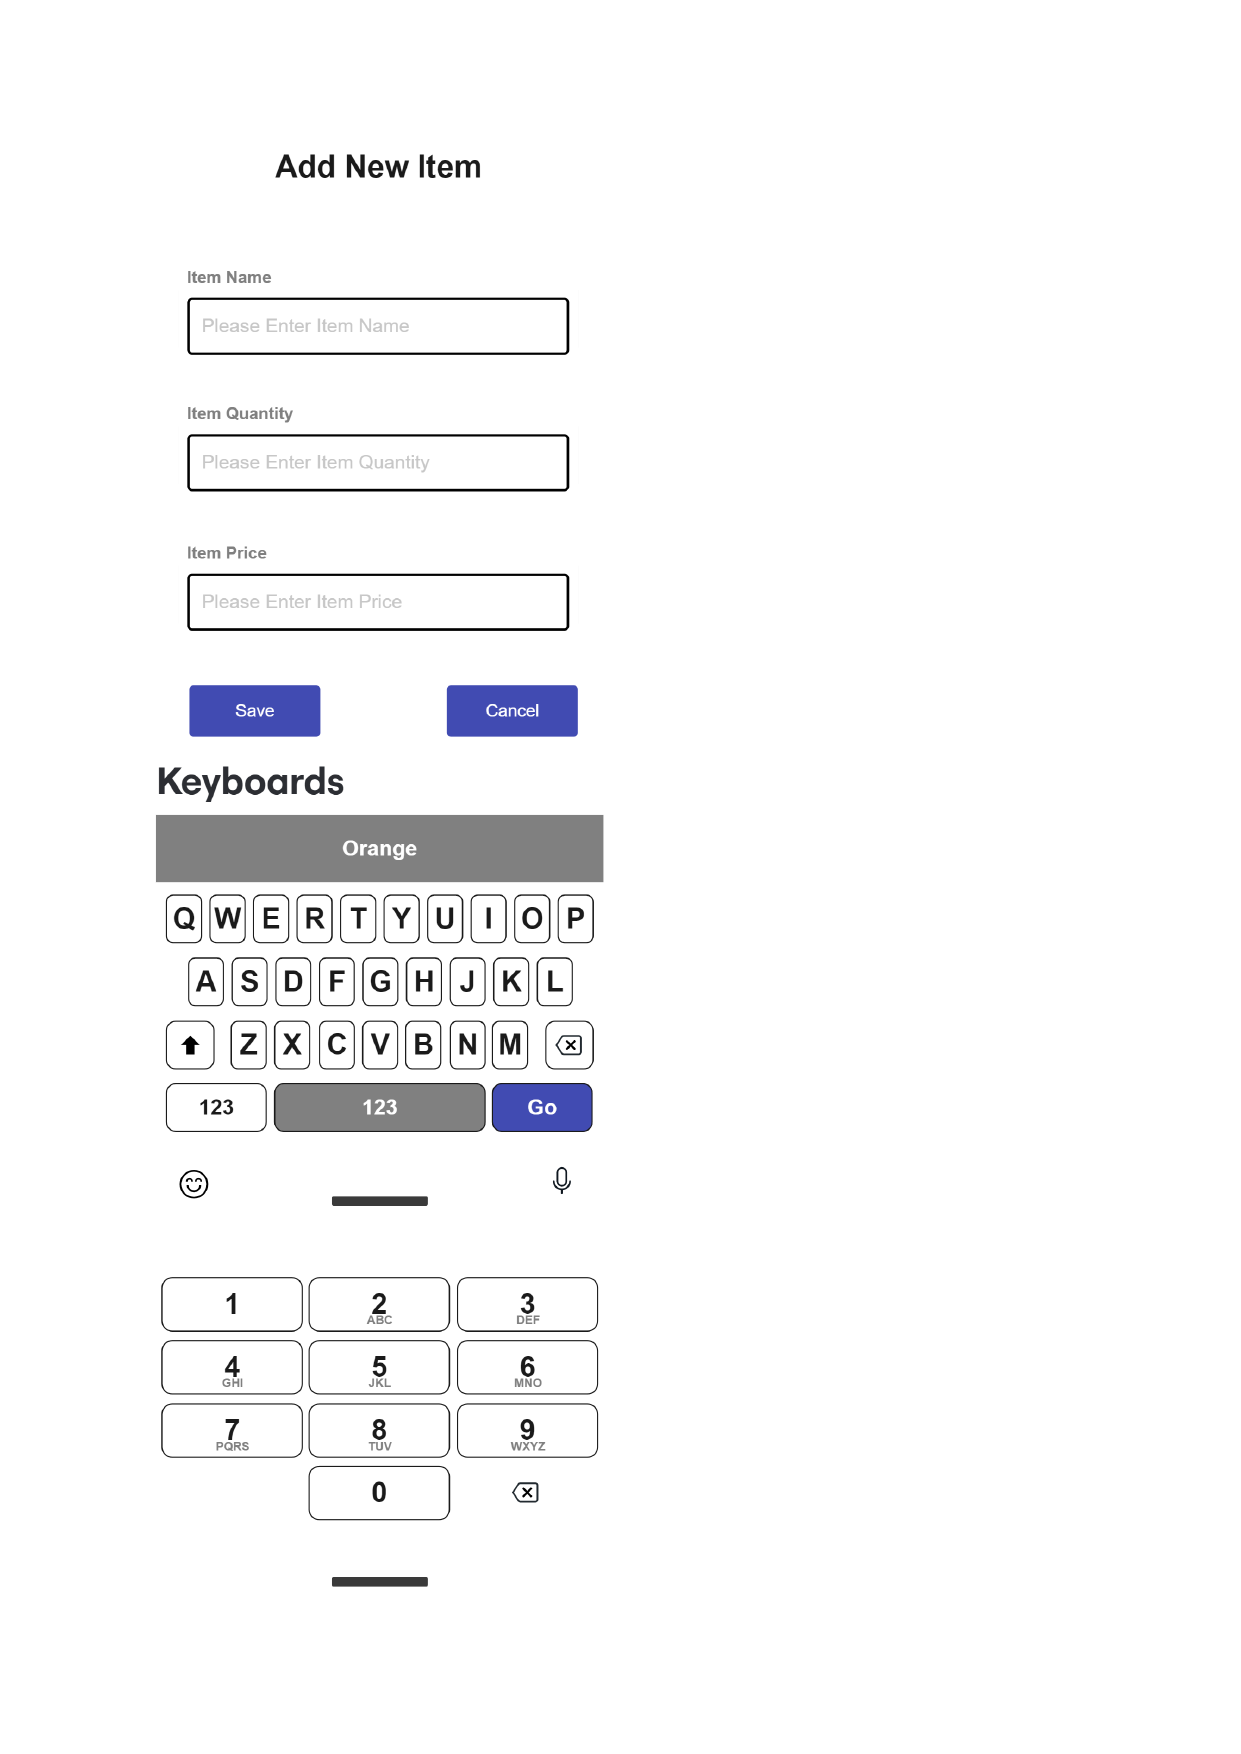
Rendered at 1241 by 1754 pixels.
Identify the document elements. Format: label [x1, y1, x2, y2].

picture [150, 150, 606, 1604]
